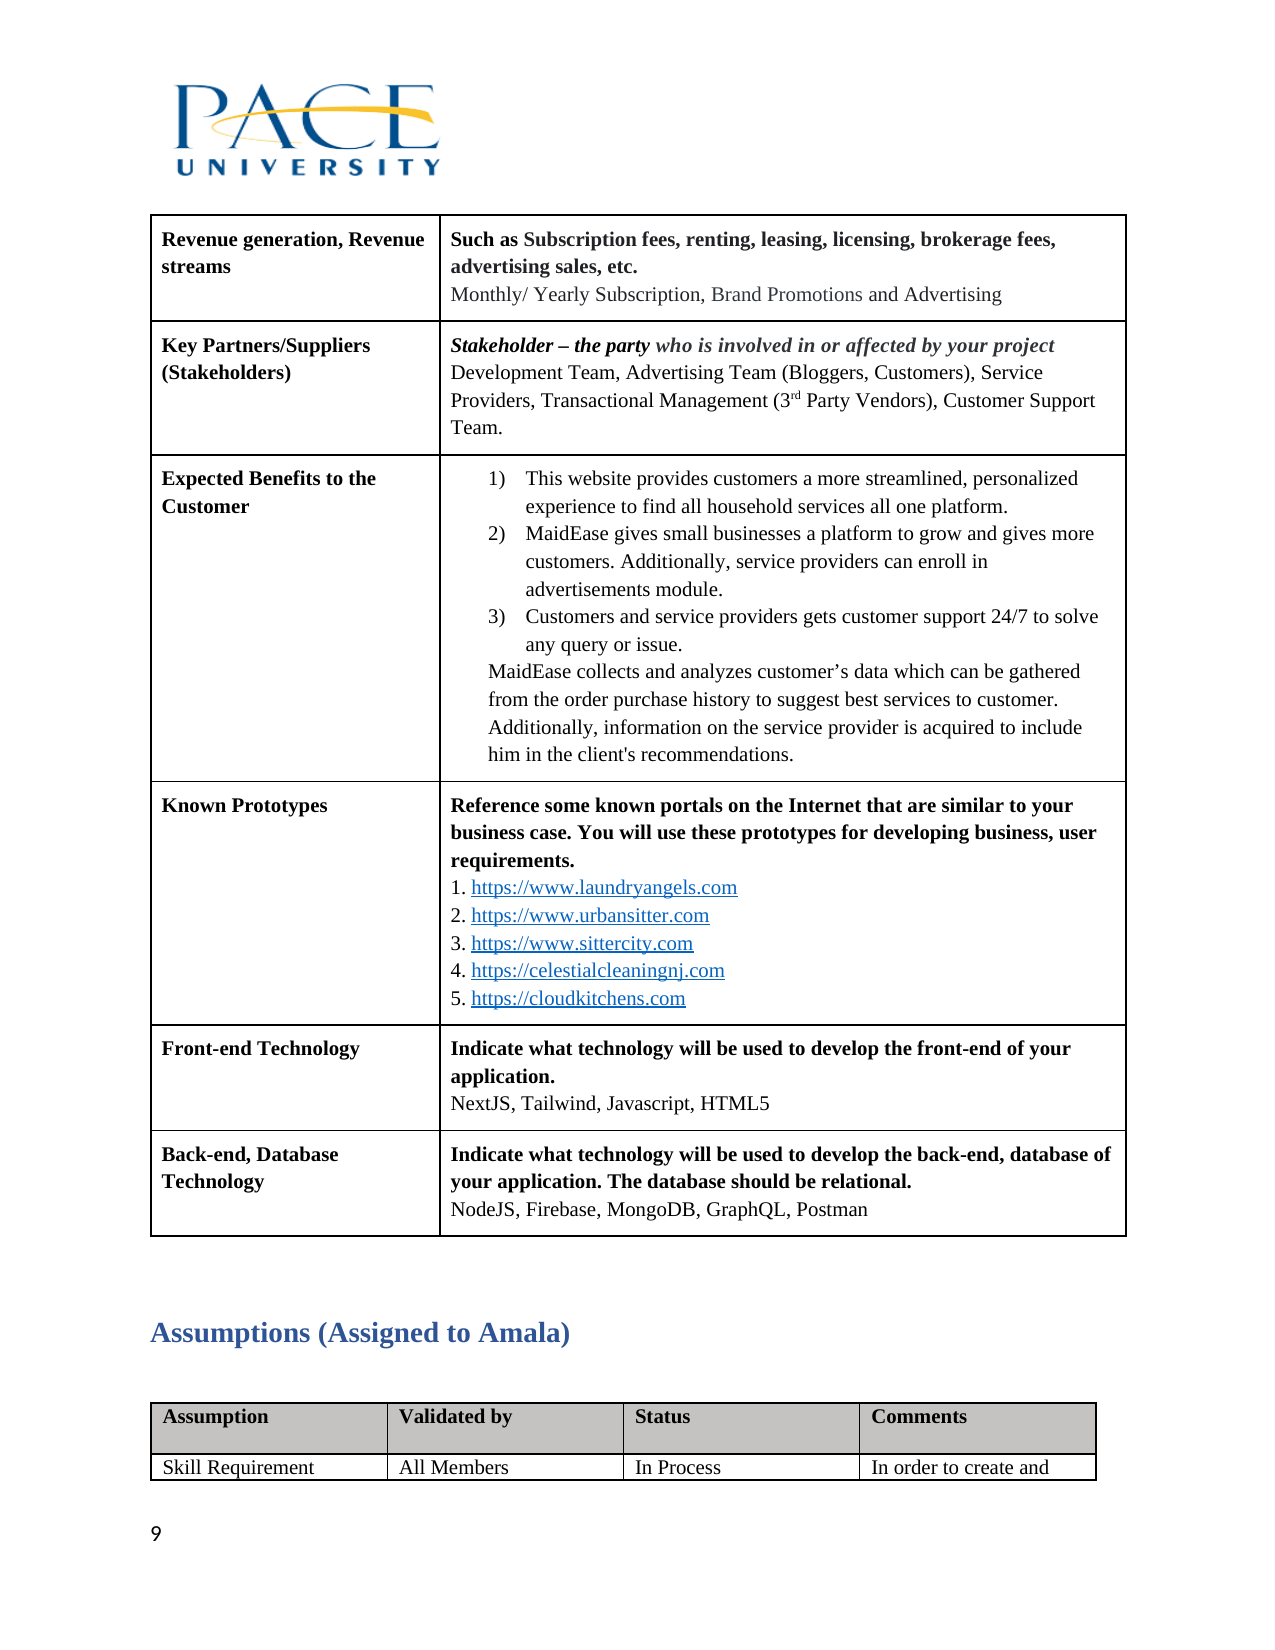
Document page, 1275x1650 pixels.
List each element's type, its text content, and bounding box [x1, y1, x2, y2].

table_cell Indicate what technology will be used to develop the front-end of your application. NextJS, Tailwind, Javascript, HTML5 [441, 1026, 1125, 1129]
table_cell In Process [624, 1455, 859, 1479]
table_header Assumption [152, 1404, 387, 1453]
table_cell Revenue generation, Revenue streams [152, 216, 439, 320]
table_cell Key Partners/Suppliers (Stakeholders) [152, 322, 439, 454]
table_header Comments [860, 1404, 1095, 1453]
table_header Validated by [388, 1404, 623, 1453]
table_cell Such as Subscription fees, renting, leasing, licensing, brokerage fees, advertising sales, etc. Monthly/ Yearly Subscription, Brand Promotions and Advertising [441, 216, 1125, 320]
table_cell Front-end Technology [152, 1026, 439, 1129]
table_cell Expected Benefits to the Customer [152, 456, 439, 781]
table_cell Back-end, Database Technology [152, 1131, 439, 1235]
table_cell Known Prototypes [152, 782, 439, 1024]
subtitle Assumptions (Assigned to Amala) [150, 1315, 1125, 1348]
table_cell Indicate what technology will be used to develop the back-end, database of your application. The database should be relational. NodeJS, Firebase, MongoDB, GraphQL, Postman [441, 1131, 1125, 1235]
table_cell Stakeholder – the party who is involved in or affected by your project Development Team, Advertising Team (Bloggers, Customers), Service Providers, Transactional Management (3rd Party Vendors), Customer Support Team. [441, 322, 1125, 454]
picture [150, 75, 461, 186]
table_header Status [624, 1404, 859, 1453]
table_cell All Members [388, 1455, 623, 1479]
table_cell Reference some known portals on the Internet that are similar to your business case. You will use these prototypes for developing business, user requirements. 1. https://www.laundryangels.com 2. https://www.urbansitter.com 3. https://www.sittercity.com 4. https://celestialcleaningnj.com 5. https://cloudkitchens.com [441, 782, 1125, 1024]
table_cell This website provides customers a more streamlined, personalized experience to find all household services all one platform. MaidEase gives small businesses a platform to grow and gives more customers. Additionally, service providers can enroll in advertisements module. Customers and service providers gets customer support 24/7 to solve any query or issue. MaidEase collects and analyzes customer’s data which can be gathered from the order purchase history to suggest best services to customer. Additionally, information on the service provider is acquired to include him in the client's recommendations. [441, 456, 1125, 781]
table_cell Skill Requirement [152, 1455, 387, 1479]
